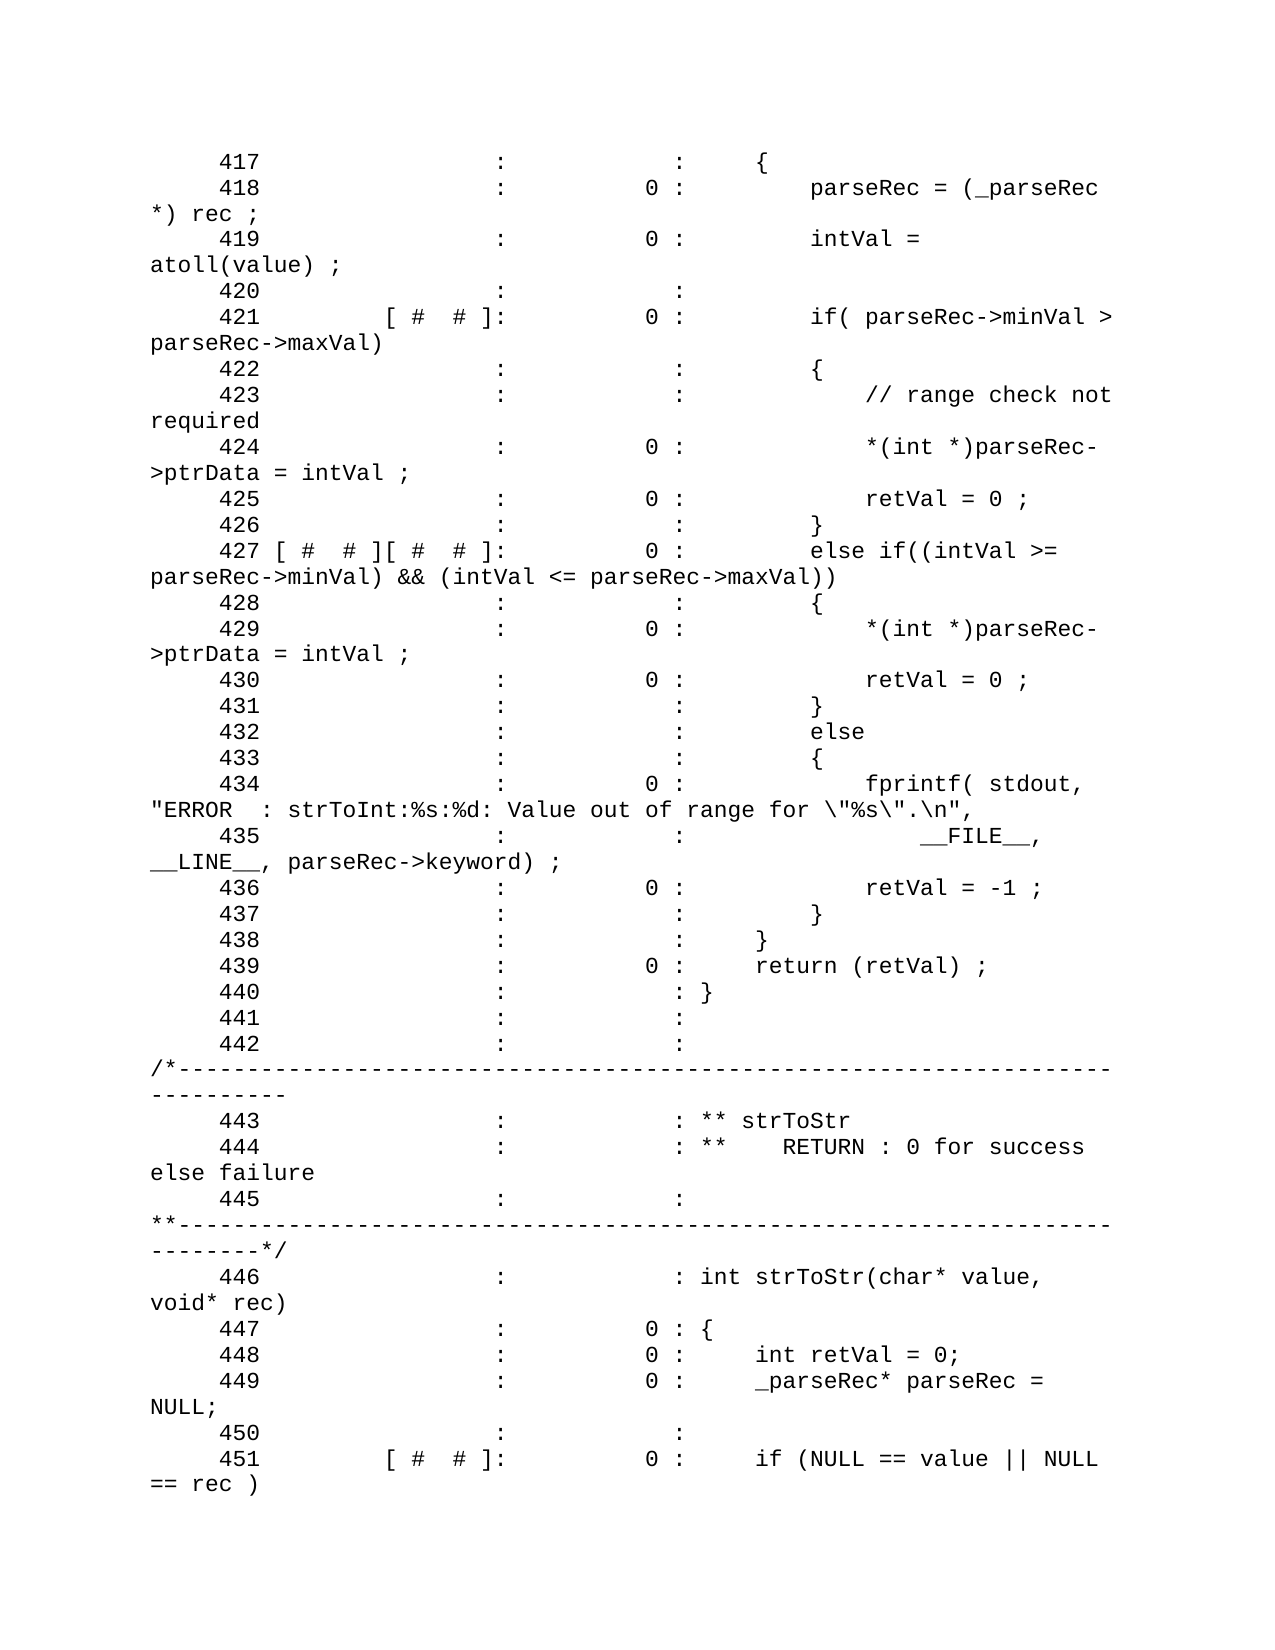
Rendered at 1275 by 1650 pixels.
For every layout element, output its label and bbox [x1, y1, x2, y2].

table_cell [150, 150, 1125, 1499]
